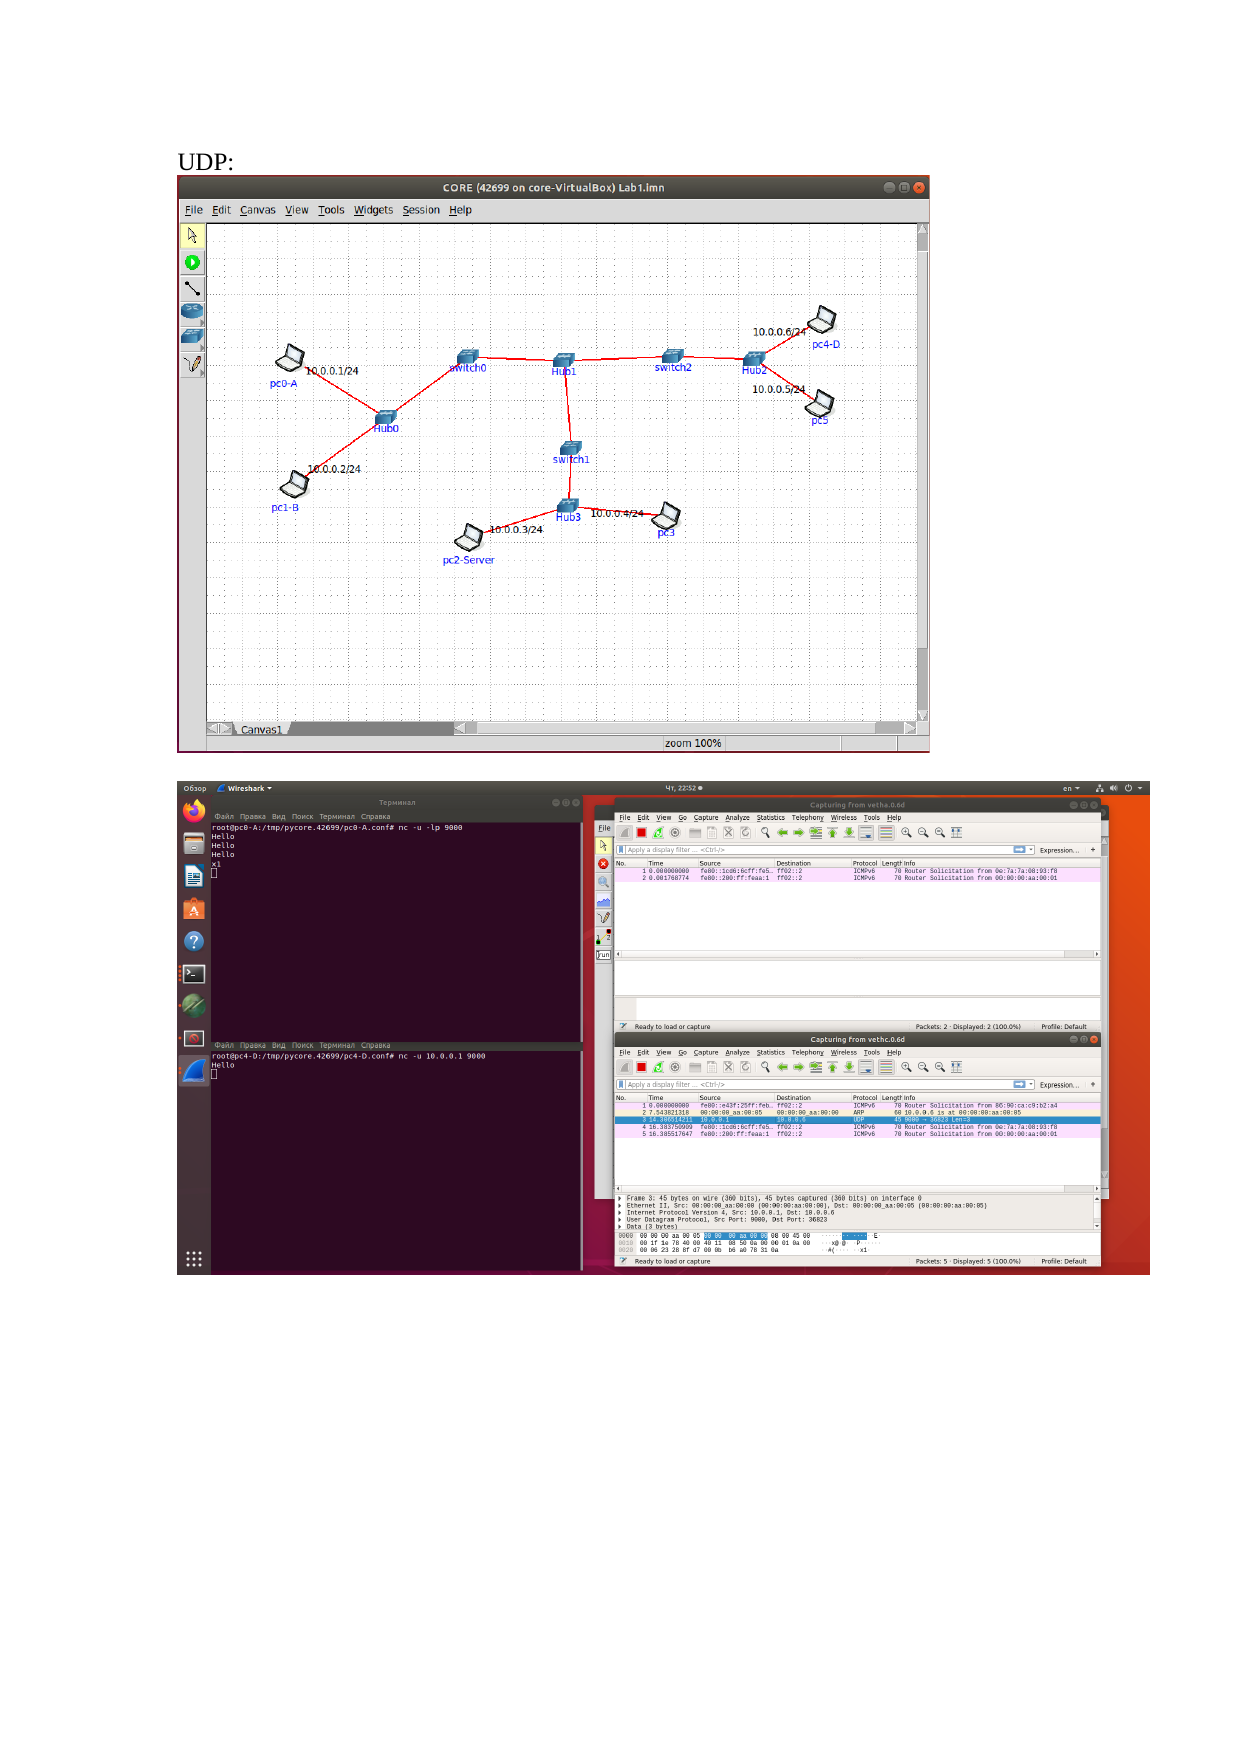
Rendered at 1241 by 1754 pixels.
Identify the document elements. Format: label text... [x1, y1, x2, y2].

text UDP: [177, 147, 1152, 176]
picture [177, 781, 1150, 1275]
picture [177, 175, 930, 753]
